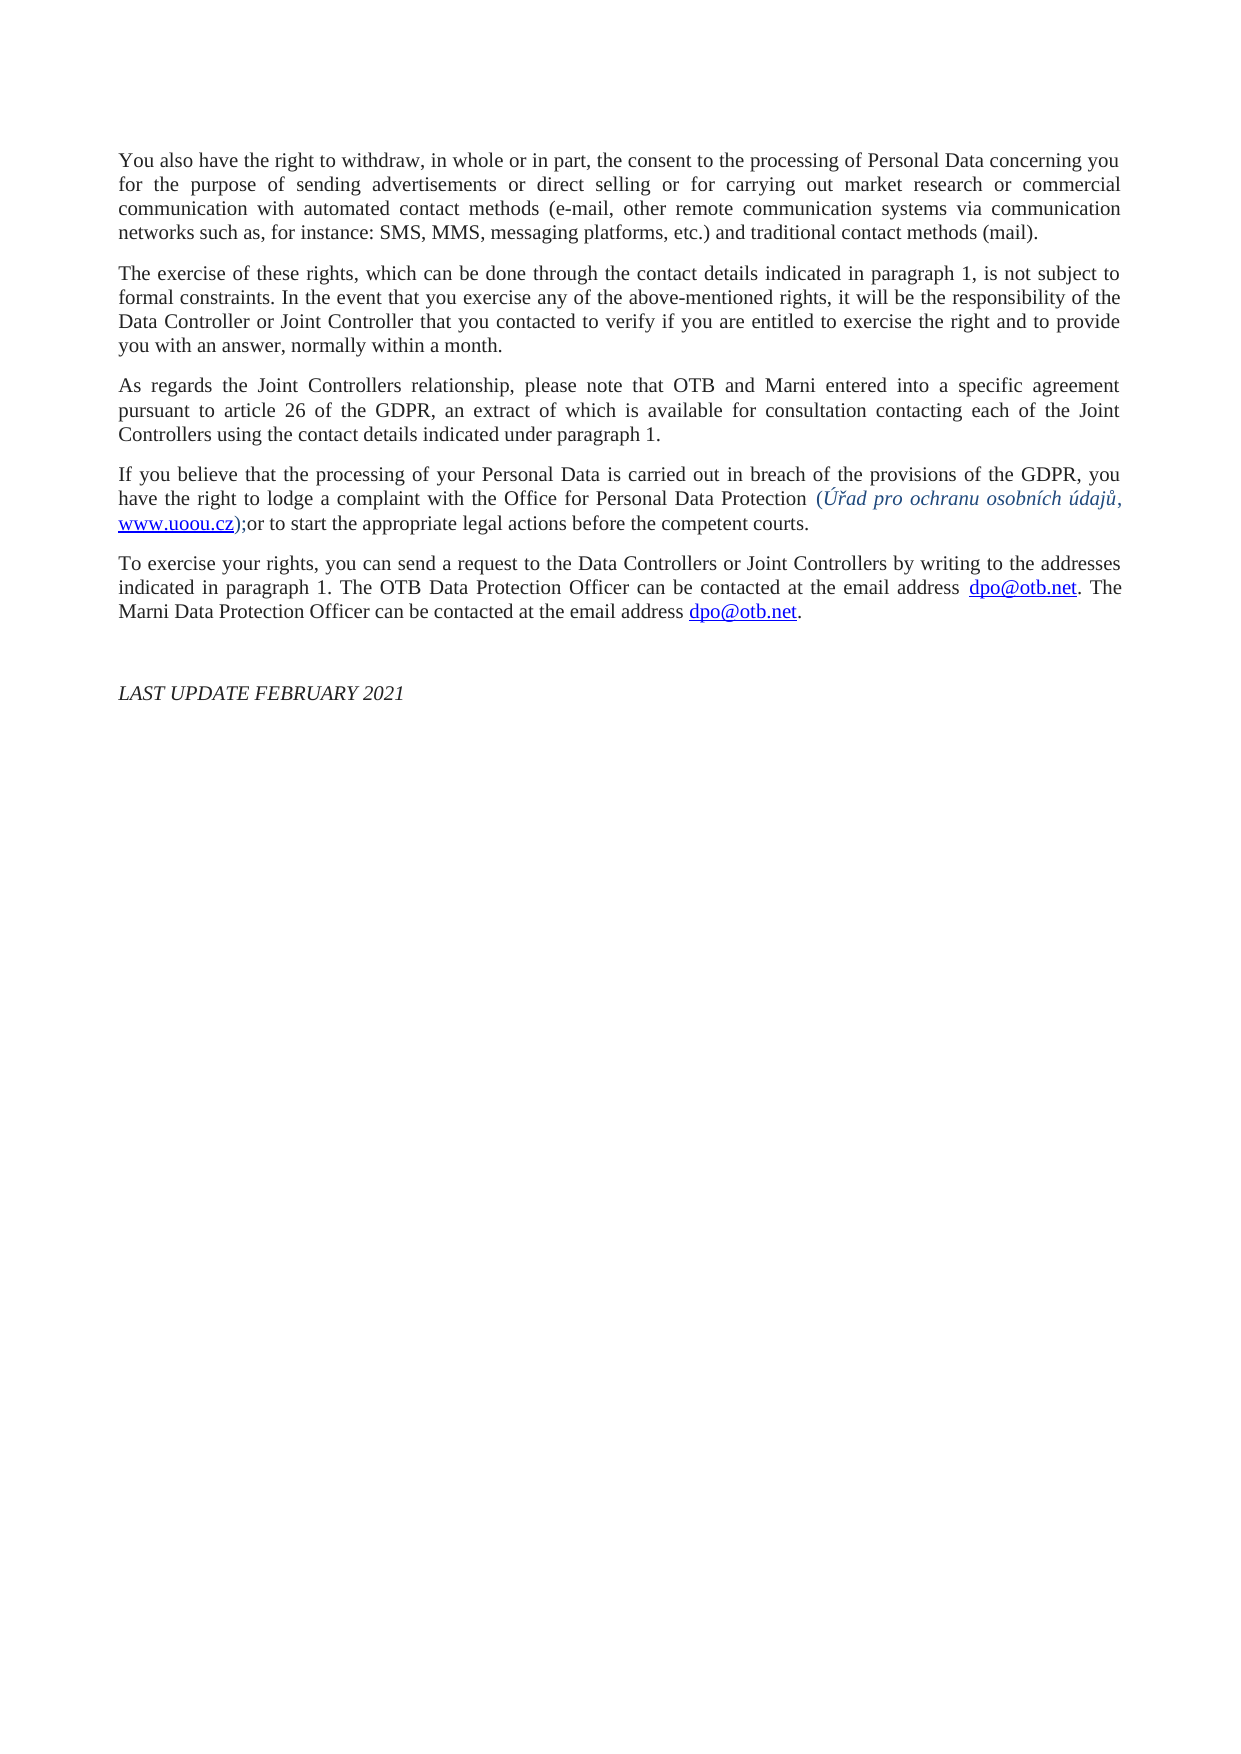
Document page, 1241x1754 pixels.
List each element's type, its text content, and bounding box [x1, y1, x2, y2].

text As regards the Joint Controllers relationship, please note that OTB and Marni entered into a specific agreement pursuant to article 26 of the GDPR, an extract of which is available for consultation contacting each of the Joint Controllers using the contact details indicated under paragraph 1. [118, 373, 1122, 446]
text You also have the right to withdraw, in whole or in part, the consent to the processing of Personal Data concerning you for the purpose of sending advertisements or direct selling or for carrying out market research or commercial communication with automated contact methods (e-mail, other remote communication systems via communication networks such as, for instance: SMS, MMS, messaging platforms, etc.) and traditional contact methods (mail). [118, 148, 1122, 244]
text The exercise of these rights, which can be done through the contact details indicated in paragraph 1, is not subject to formal constraints. In the event that you exercise any of the above-mentioned rights, it will be the responsibility of the Data Controller or Joint Controller that you contacted to verify if you are entitled to exercise the right and to provide you with an answer, normally within a month. [118, 261, 1122, 357]
text To exercise your rights, you can send a request to the Data Controllers or Joint Controllers by writing to the addresses indicated in paragraph 1. The OTB Data Protection Officer can be contacted at the email address dpo@otb.net. The Marni Data Protection Officer can be contacted at the email address dpo@otb.net. [118, 551, 1122, 623]
text If you believe that the processing of your Personal Data is carried out in breach of the provisions of the GDPR, you have the right to lodge a complaint with the Office for Personal Data Protection (Úřad pro ochranu osobních údajů, www.uoou.cz);or to start the appropriate legal actions before the competent courts. [118, 462, 1122, 534]
text LAST UPDATE FEBRUARY 2021 [118, 681, 1122, 705]
